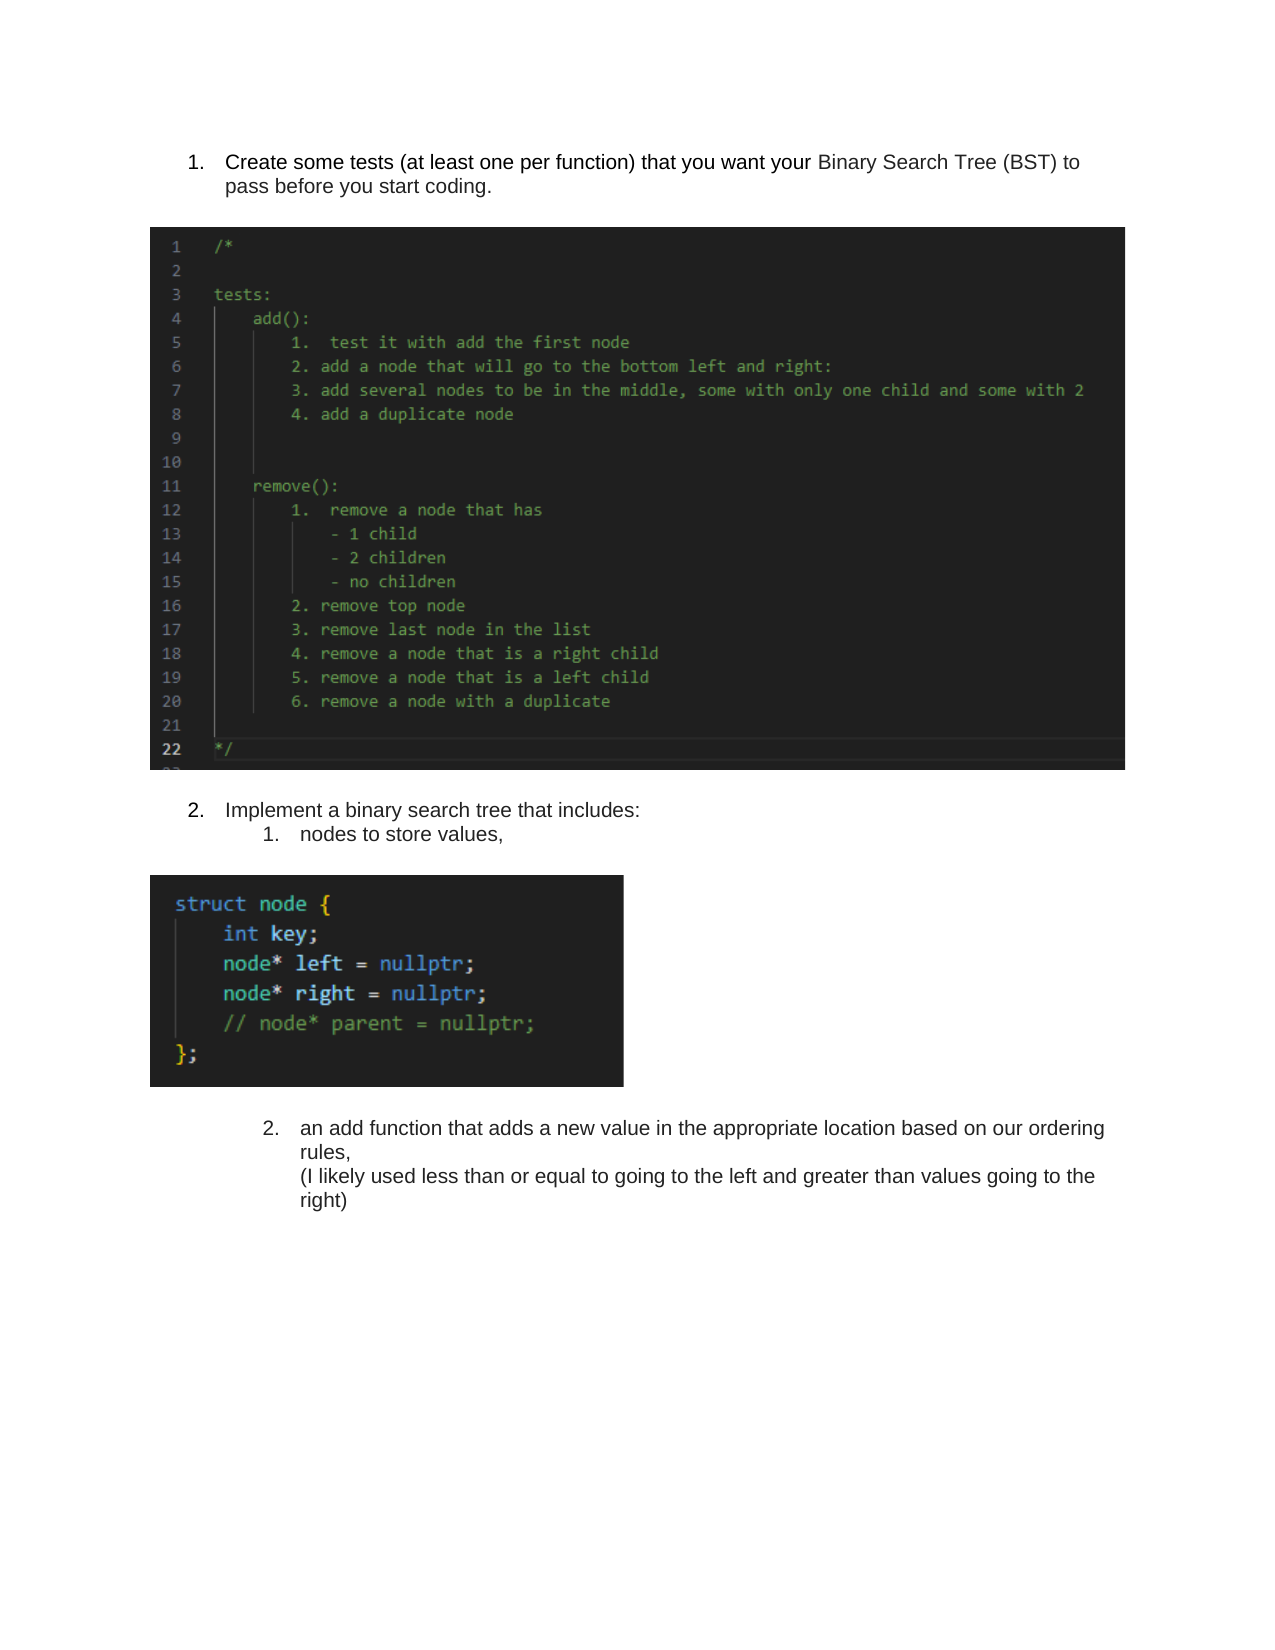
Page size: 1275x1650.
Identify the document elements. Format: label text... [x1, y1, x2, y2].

picture [150, 875, 624, 1087]
list nodes to store values, [262, 822, 1125, 846]
list Create some tests (at least one per function) that you want your Binary Search Tree (BST) to pass before you start coding. [187, 150, 1125, 198]
list an add function that adds a new value in the appropriate location based on our ordering rules, (I likely used less than or equal to going to the left and greater than values going to the right) [262, 1116, 1125, 1211]
list Implement a binary search tree that includes: [187, 798, 1125, 822]
picture [150, 227, 1125, 770]
